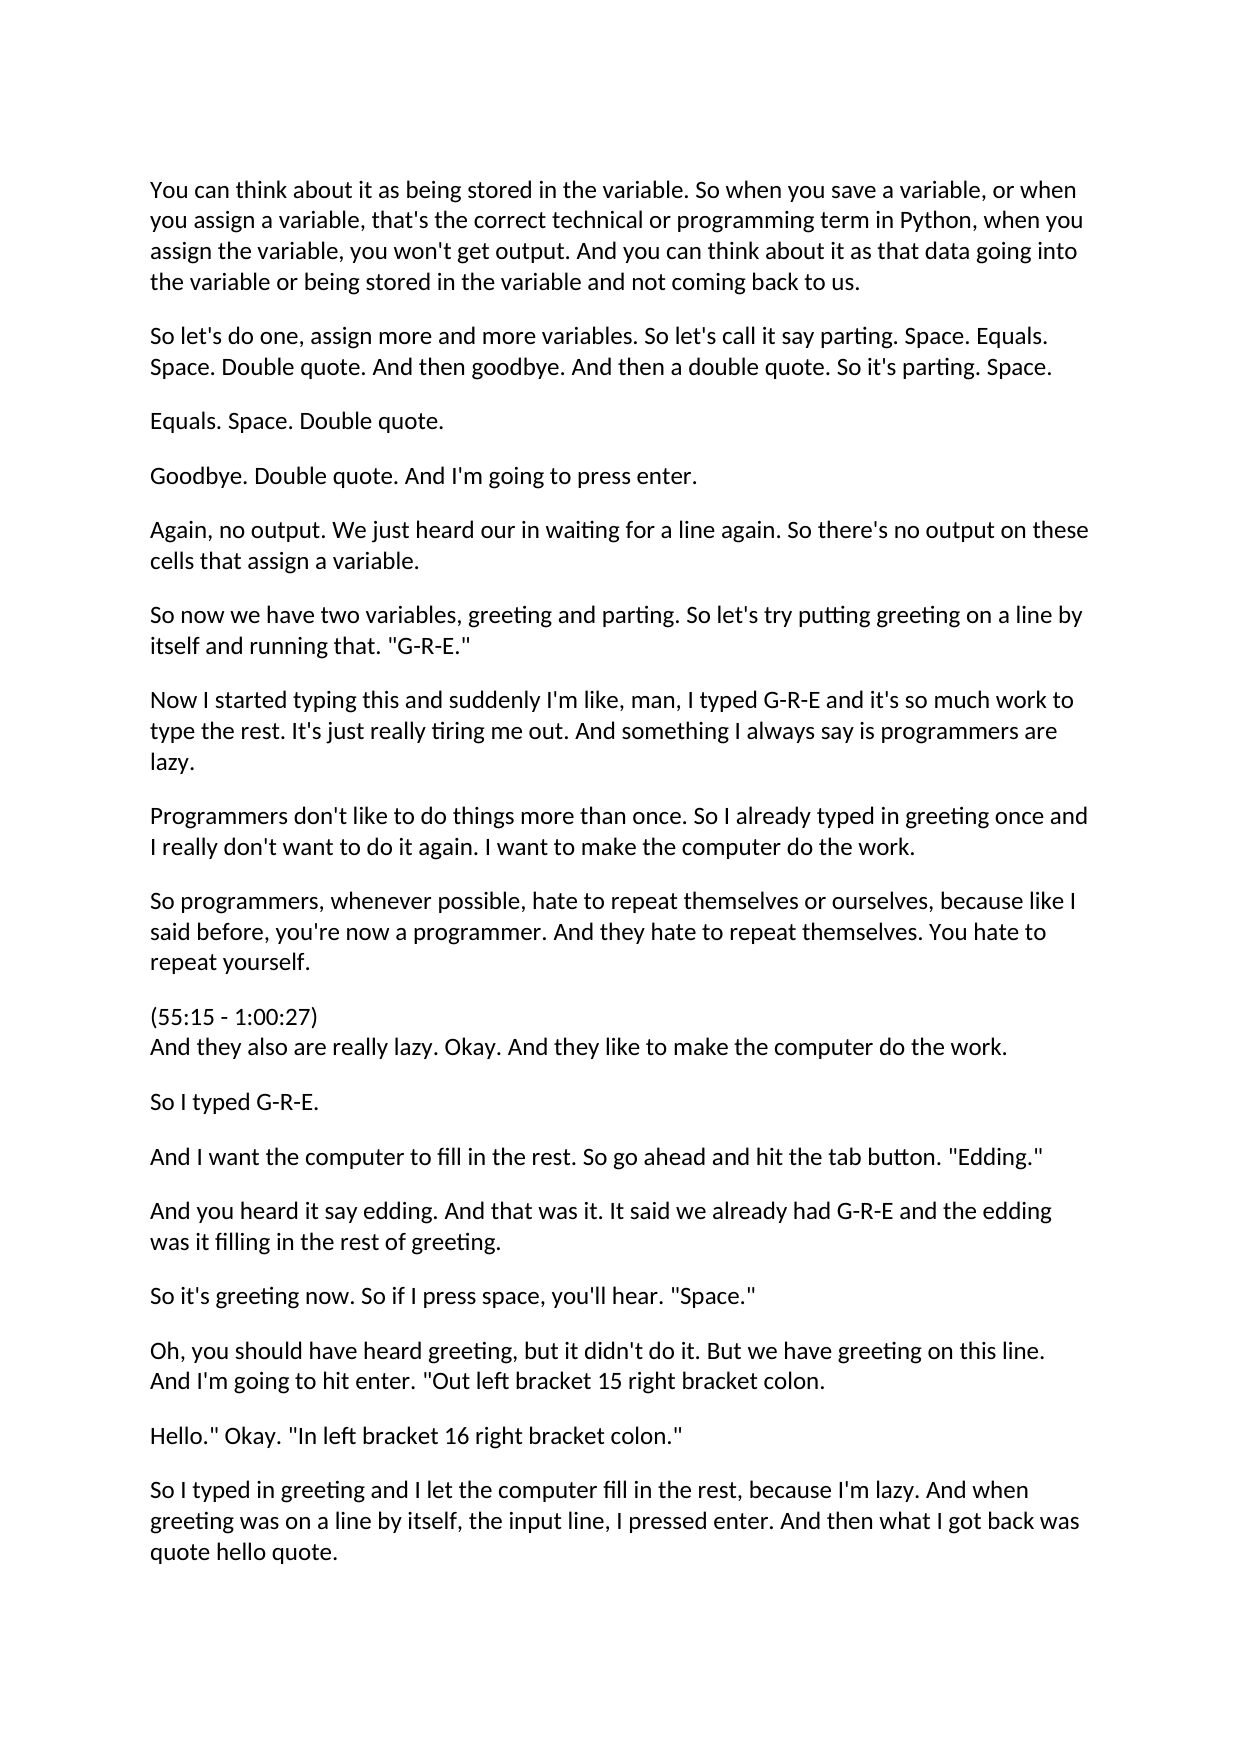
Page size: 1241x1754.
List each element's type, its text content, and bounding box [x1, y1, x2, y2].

text Again, no output. We just heard our in waiting for a line again. So there's no output on these cells that assign a variable. [150, 514, 1090, 576]
text Now I started typing this and suddenly I'm like, man, I typed G-R-E and it's so much work to type the rest. It's just really tiring me out. And something I always say is programmers are lazy. [150, 685, 1090, 776]
text So let's do one, assign more and more variables. So let's call it say parting. Space. Equals. Space. Double quote. And then goodbye. And then a double quote. So it's parting. Space. [150, 320, 1090, 381]
text Oh, you should have heard greeting, but it didn't do it. But we have greeting on this line. And I'm going to hit enter. "Out left bracket 15 right bracket colon. [150, 1335, 1090, 1396]
text So I typed G-R-E. [150, 1086, 1090, 1117]
text So programmers, whenever possible, hate to repeat themselves or ourselves, because like I said before, you're now a programmer. And they hate to repeat themselves. You hate to repeat yourself. [150, 885, 1090, 977]
text And they also are really lazy. Okay. And they like to make the computer do the work. [150, 1032, 1090, 1062]
text So now we have two variables, greeting and parting. So let's try putting greeting on a line by itself and running that. "G-R-E." [150, 599, 1090, 661]
text (55:15 - 1:00:27) [150, 1001, 1090, 1032]
text You can think about it as being stored in the variable. So when you save a variable, or when you assign a variable, that's the correct technical or programming term in Python, when you assign the variable, you won't get output. And you can think about it as that data going into the variable or being stored in the variable and not coming back to us. [150, 174, 1090, 296]
text Equals. Space. Double quote. [150, 405, 1090, 436]
text Hello." Okay. "In left bracket 16 right bracket colon." [150, 1420, 1090, 1451]
text So it's greeting now. So if I press space, you'll hear. "Space." [150, 1280, 1090, 1311]
text And I want the computer to fill in the rest. So go ahead and hit the tab button. "Edding." [150, 1141, 1090, 1171]
text So I typed in greeting and I let the computer fill in the rest, because I'm lazy. And when greeting was on a line by itself, the input line, I pressed enter. And then what I got back was quote hello quote. [150, 1475, 1090, 1566]
text Goodbye. Double quote. And I'm going to press enter. [150, 460, 1090, 490]
text Programmers don't like to do things more than once. So I already typed in greeting once and I really don't want to do it again. I want to make the computer do the work. [150, 800, 1090, 861]
text And you heard it say edding. And that was it. It said we already had G-R-E and the edding was it filling in the rest of greeting. [150, 1195, 1090, 1256]
